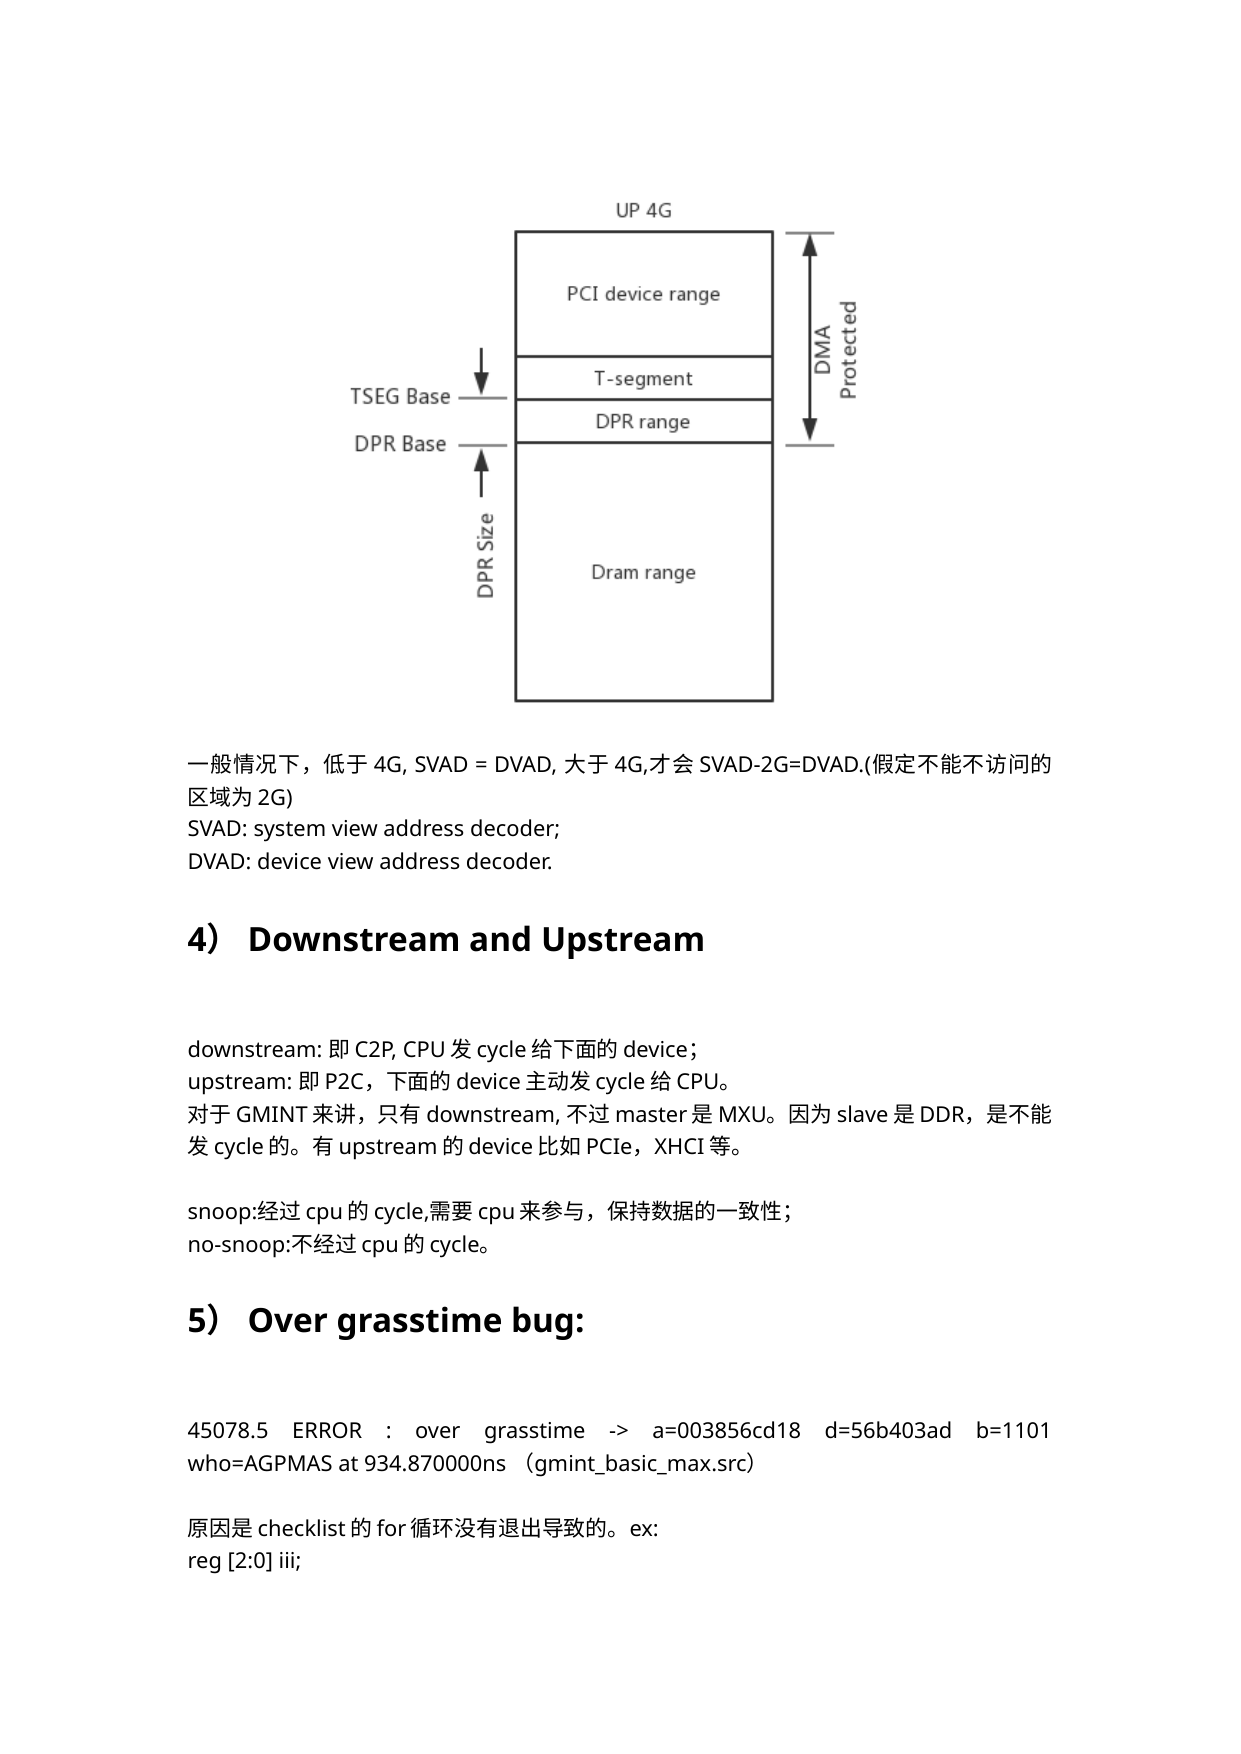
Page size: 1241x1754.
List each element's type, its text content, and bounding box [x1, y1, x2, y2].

subtitle 5） Over grasstime bug: [187, 1286, 1053, 1351]
text snoop:经过cpu的cycle,需要cpu来参与，保持数据的一致性； [187, 1194, 1053, 1226]
text no-snoop:不经过cpu的cycle。 [187, 1226, 1053, 1259]
text 原因是checklist的for循环没有退出导致的。ex: [187, 1511, 1053, 1543]
text 对于GMINT来讲，只有downstream, 不过master是MXU。因为slave是DDR，是不能发cycle的。有upstream的device比如PCIe，XHCI等。 [187, 1096, 1053, 1161]
text downstream: 即C2P, CPU发cycle给下面的device； [187, 1031, 1053, 1064]
text 一般情况下，低于4G, SVAD = DVAD, 大于4G,才会SVAD-2G=DVAD.(假定不能不访问的区域为2G) [187, 747, 1053, 812]
text upstream: 即P2C，下面的device主动发cycle给CPU。 [187, 1064, 1053, 1096]
text 45078.5 ERROR : over grasstime -> a=003856cd18 d=56b403ad b=1101 who=AGPMAS at 934.870000ns （gmint_basic_max.src） [187, 1413, 1053, 1478]
text DVAD: device view address decoder. [187, 844, 1053, 877]
text SVAD: system view address decoder; [187, 812, 1053, 844]
picture [344, 162, 896, 725]
subtitle 4） Downstream and Upstream [187, 904, 1053, 969]
text reg [2:0] iii; [187, 1543, 1053, 1576]
